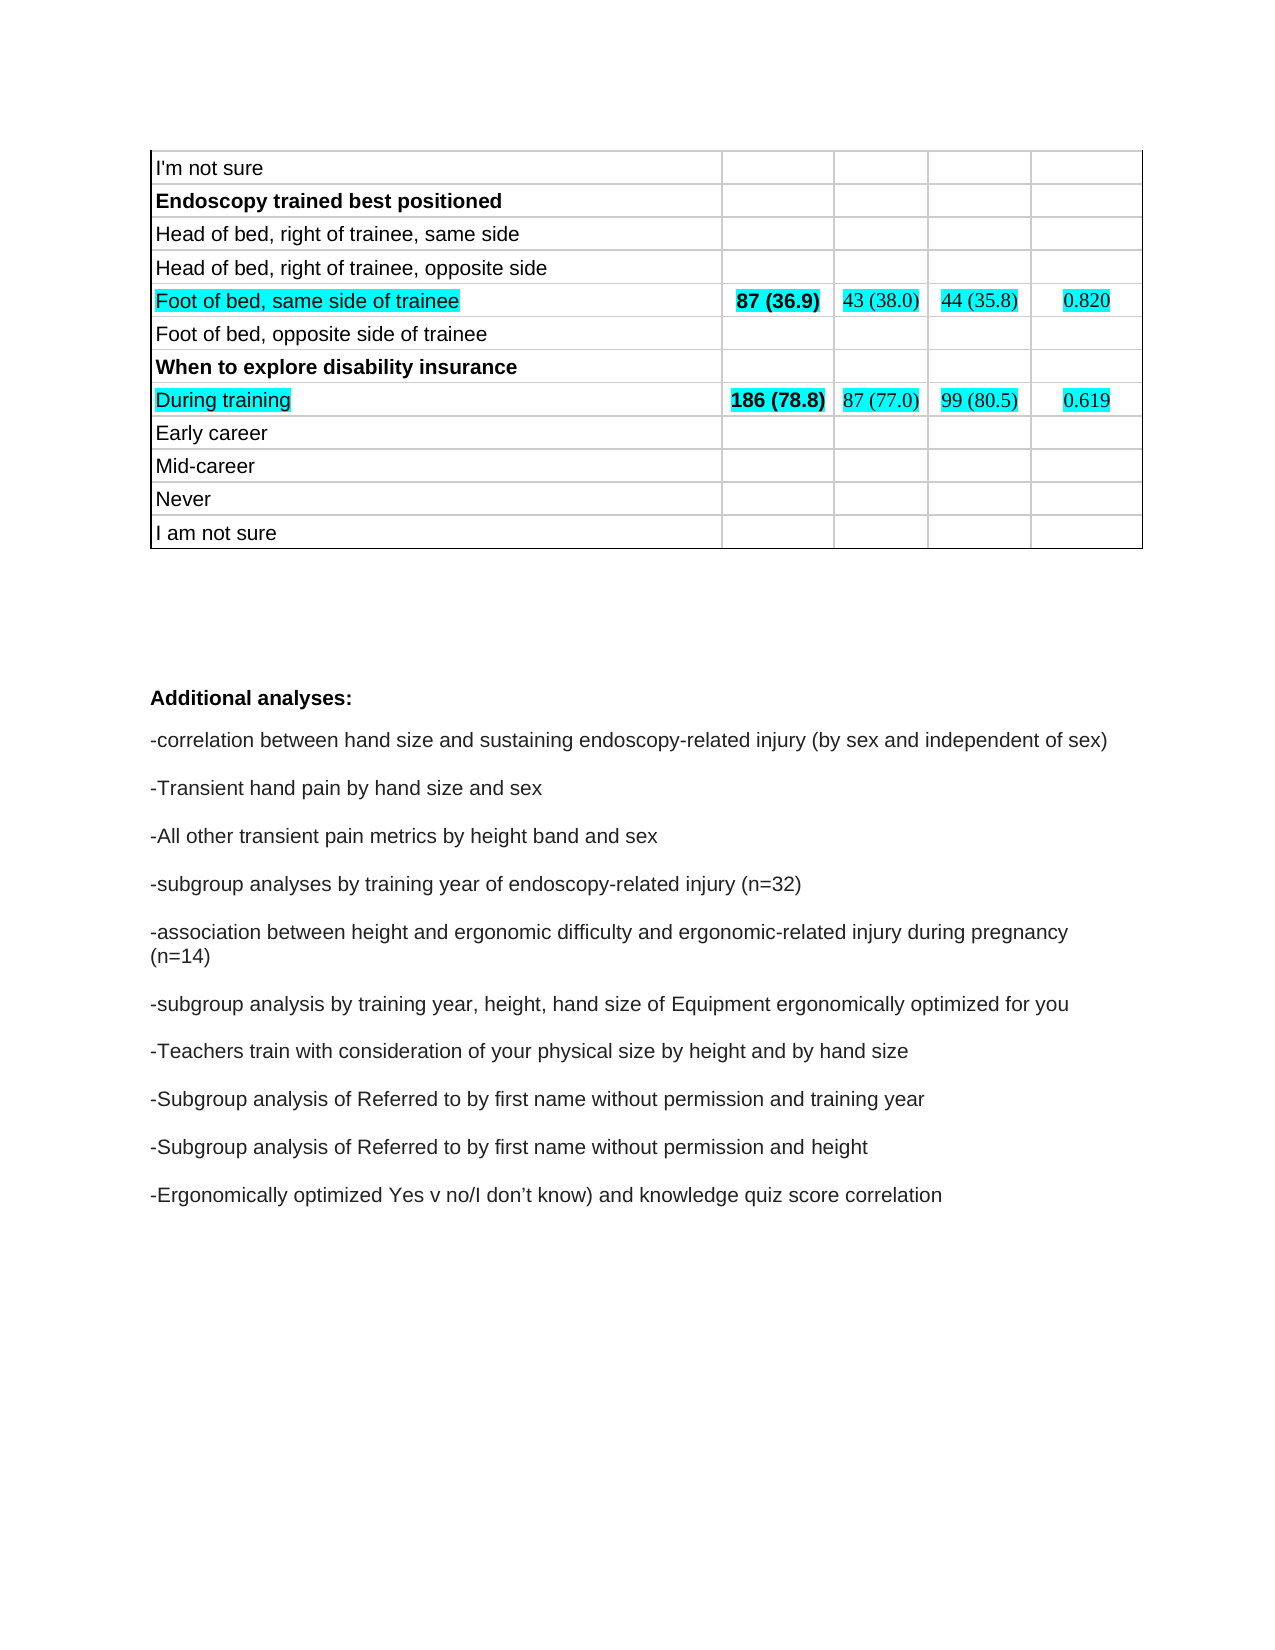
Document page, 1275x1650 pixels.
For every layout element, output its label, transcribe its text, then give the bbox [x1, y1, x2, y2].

table_cell [1032, 417, 1142, 448]
table_cell I am not sure [152, 516, 721, 547]
table_cell During training [152, 383, 721, 415]
table_cell [929, 483, 1030, 514]
table_cell [723, 218, 833, 249]
text -Transient hand pain by hand size and sex [150, 776, 1125, 800]
table_cell Early career [152, 417, 721, 448]
text Additional analyses: [150, 685, 1125, 709]
table_cell 0.820 [1032, 284, 1142, 316]
table_cell [723, 152, 833, 183]
table_cell 99 (80.5) [929, 383, 1030, 415]
table_cell [929, 152, 1030, 183]
table_cell 87 (77.0) [835, 383, 927, 415]
table_cell [835, 350, 927, 382]
table_cell [1032, 516, 1142, 547]
text -correlation between hand size and sustaining endoscopy-related injury (by sex and independent of sex) [150, 728, 1125, 752]
table_cell Foot of bed, opposite side of trainee [152, 317, 721, 349]
table_cell [835, 152, 927, 183]
table_cell Foot of bed, same side of trainee [152, 284, 721, 316]
table_cell [835, 450, 927, 481]
text -All other transient pain metrics by height band and sex [150, 824, 1125, 848]
table_cell [929, 317, 1030, 349]
table_cell [835, 483, 927, 514]
text -Subgroup analysis of Referred to by first name without permission and training year [150, 1087, 1125, 1111]
table_cell [929, 417, 1030, 448]
table_cell [723, 417, 833, 448]
table_cell Endoscopy trained best positioned [152, 185, 721, 216]
table_cell [1032, 218, 1142, 249]
table_cell [1032, 251, 1142, 282]
text -subgroup analyses by training year of endoscopy-related injury (n=32) [150, 872, 1125, 896]
table_cell [929, 516, 1030, 547]
table_cell [723, 350, 833, 382]
text -Ergonomically optimized Yes v no/I don’t know) and knowledge quiz score correlation [150, 1183, 1125, 1207]
table_cell [835, 185, 927, 216]
table_cell When to explore disability insurance [152, 350, 721, 382]
table_cell [1032, 317, 1142, 349]
table_cell [723, 185, 833, 216]
table_cell [835, 516, 927, 547]
table_cell [835, 251, 927, 282]
table_cell [1032, 152, 1142, 183]
table_cell [929, 251, 1030, 282]
table_cell 0.619 [1032, 383, 1142, 415]
table_cell [1032, 483, 1142, 514]
table_cell Never [152, 483, 721, 514]
table_cell 186 (78.8) [723, 383, 833, 415]
table_cell [723, 251, 833, 282]
table_cell 44 (35.8) [929, 284, 1030, 316]
table_cell Head of bed, right of trainee, opposite side [152, 251, 721, 282]
table_cell [1032, 450, 1142, 481]
table_cell [929, 218, 1030, 249]
table_cell [723, 516, 833, 547]
text -Subgroup analysis of Referred to by first name without permission and height [150, 1135, 1125, 1159]
table_cell 87 (36.9) [723, 284, 833, 316]
table_cell [835, 218, 927, 249]
table_cell [723, 450, 833, 481]
table_cell [835, 417, 927, 448]
table_cell [723, 317, 833, 349]
table_cell I'm not sure [152, 152, 721, 183]
text -subgroup analysis by training year, height, hand size of Equipment ergonomically optimized for you [150, 991, 1125, 1015]
table_cell [929, 450, 1030, 481]
table_cell 43 (38.0) [835, 284, 927, 316]
table_cell [929, 350, 1030, 382]
table_cell Mid-career [152, 450, 721, 481]
text -association between height and ergonomic difficulty and ergonomic-related injury during pregnancy (n=14) [150, 919, 1125, 967]
table_cell [1032, 185, 1142, 216]
table_cell [835, 317, 927, 349]
table_cell [723, 483, 833, 514]
table_cell [929, 185, 1030, 216]
table_cell [1032, 350, 1142, 382]
table_cell Head of bed, right of trainee, same side [152, 218, 721, 249]
text -Teachers train with consideration of your physical size by height and by hand size [150, 1039, 1125, 1063]
